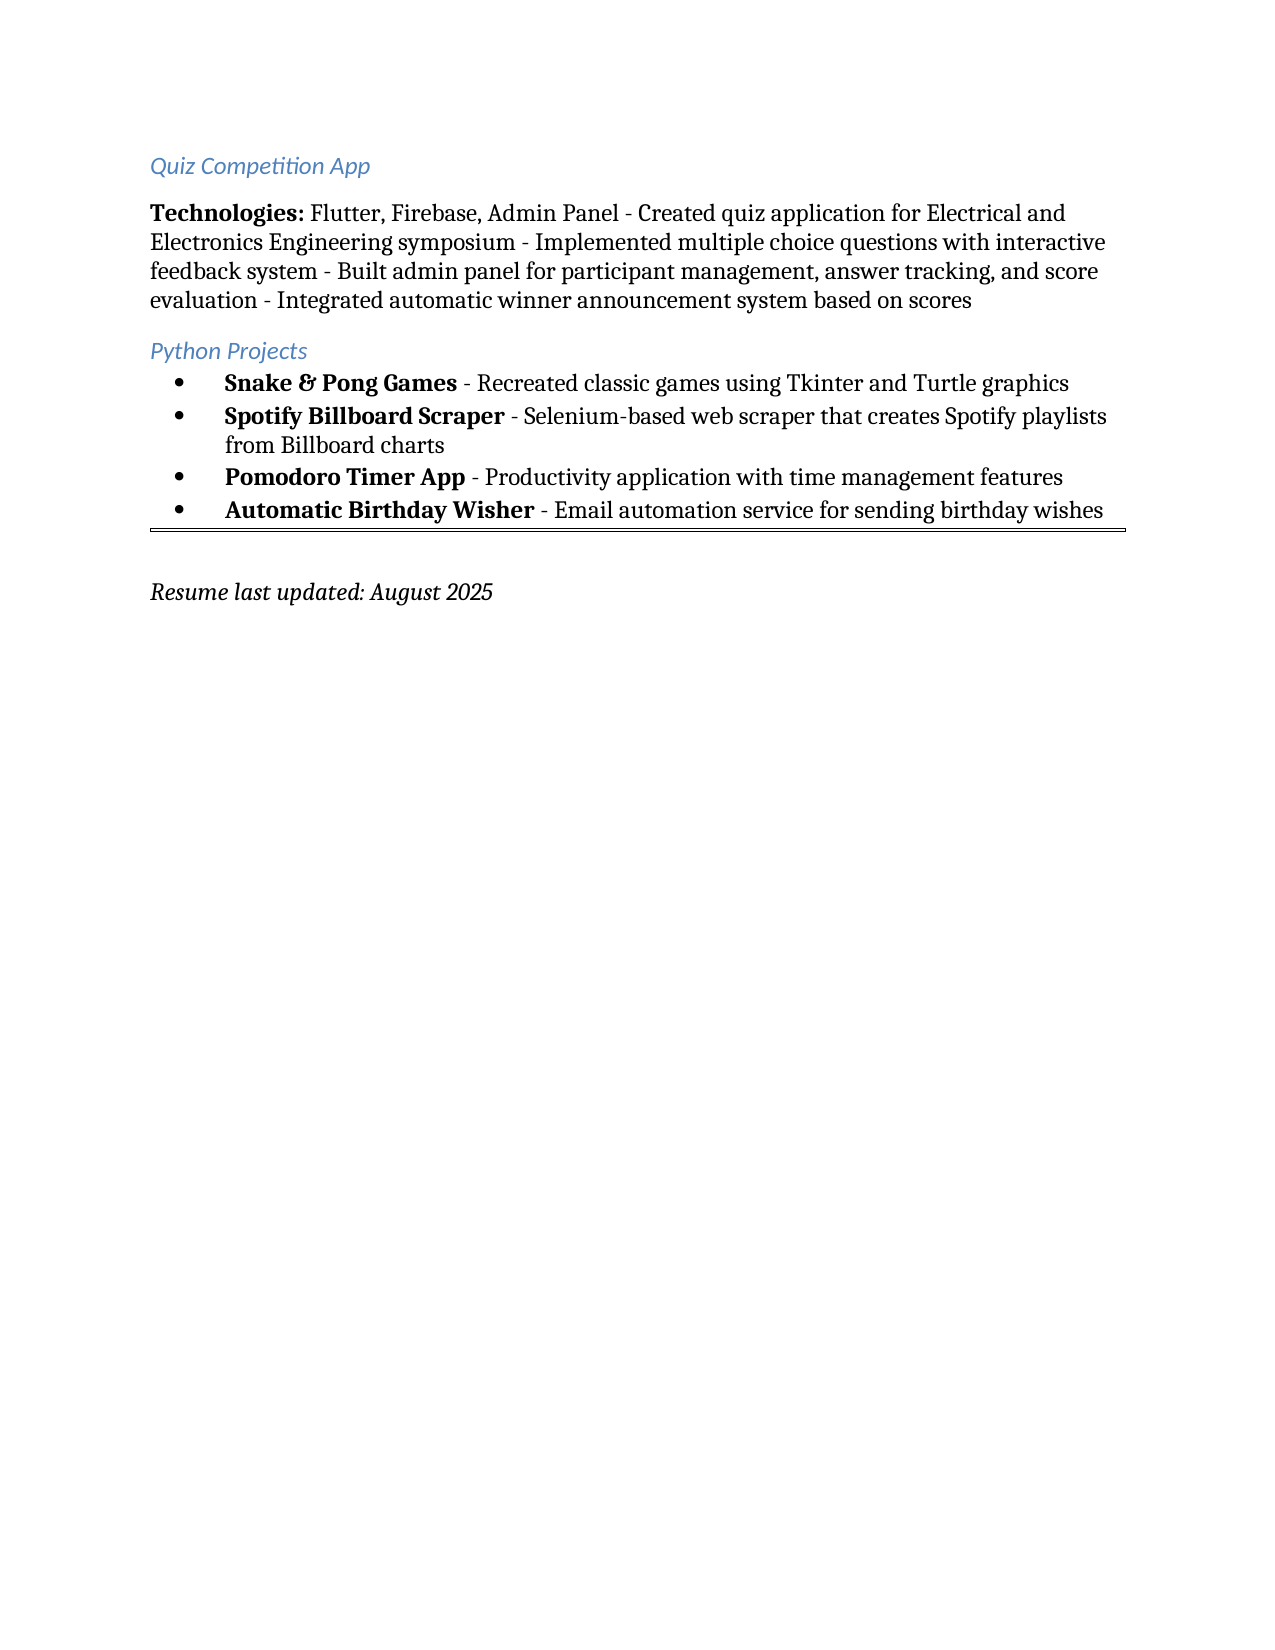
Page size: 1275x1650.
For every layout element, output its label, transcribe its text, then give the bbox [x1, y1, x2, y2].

text Resume last updated: August 2025 [150, 578, 1125, 606]
list Automatic Birthday Wisher - Email automation service for sending birthday wishes [175, 496, 1125, 524]
list Spotify Billboard Scraper - Selenium-based web scraper that creates Spotify playlists from Billboard charts [175, 402, 1125, 459]
list Snake & Pong Games - Recreated classic games using Tkinter and Turtle graphics [175, 369, 1125, 398]
subtitle Python Projects [150, 335, 1125, 366]
subtitle Quiz Competition App [150, 150, 1125, 181]
list Pomodoro Timer App - Productivity application with time management features [175, 463, 1125, 492]
text Technologies: Flutter, Firebase, Admin Panel - Created quiz application for Electrical and Electronics Engineering symposium - Implemented multiple choice questions with interactive feedback system - Built admin panel for participant management, answer tracking, and score evaluation - Integrated automatic winner announcement system based on scores [150, 199, 1125, 314]
